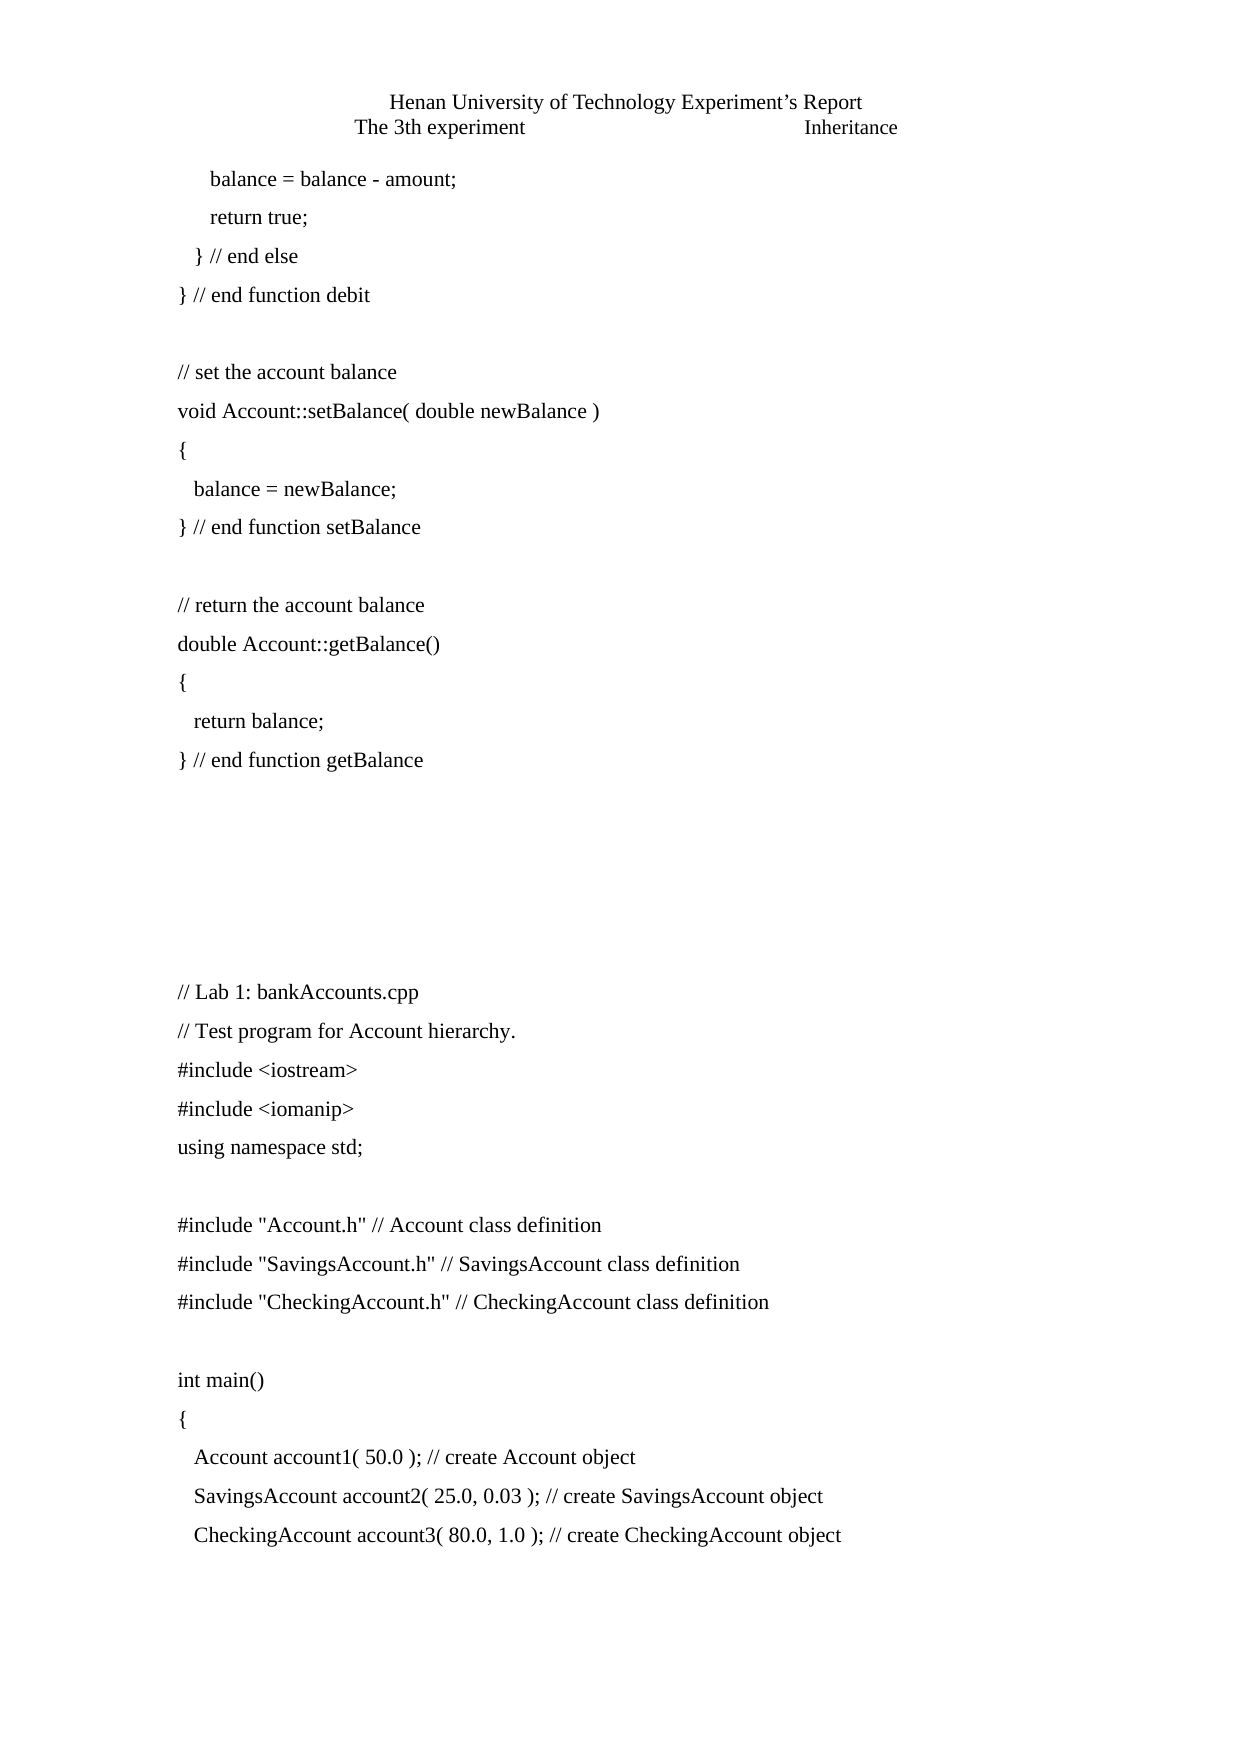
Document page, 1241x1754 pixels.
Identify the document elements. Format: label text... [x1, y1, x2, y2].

text void Account::setBalance( double newBalance ) [177, 394, 1075, 427]
text // return the account balance [177, 588, 1075, 621]
text Account account1( 50.0 ); // create Account object [177, 1441, 1075, 1473]
text balance = balance - amount; [177, 162, 1075, 194]
text } // end function getBalance [177, 743, 1075, 776]
text using namespace std; [177, 1131, 1075, 1163]
text #include "SavingsAccount.h" // SavingsAccount class definition [177, 1247, 1075, 1279]
text #include <iostream> [177, 1053, 1075, 1086]
text #include "Account.h" // Account class definition [177, 1208, 1075, 1241]
text } // end else [177, 239, 1075, 272]
text CheckingAccount account3( 80.0, 1.0 ); // create CheckingAccount object [177, 1518, 1075, 1551]
text } // end function debit [177, 278, 1075, 311]
text // Lab 1: bankAccounts.cpp [177, 976, 1075, 1008]
text SavingsAccount account2( 25.0, 0.03 ); // create SavingsAccount object [177, 1479, 1075, 1512]
text return balance; [177, 704, 1075, 737]
text balance = newBalance; [177, 472, 1075, 504]
text // Test program for Account hierarchy. [177, 1014, 1075, 1047]
text #include <iomanip> [177, 1092, 1075, 1124]
text { [177, 433, 1075, 466]
text return true; [177, 201, 1075, 233]
text double Account::getBalance() [177, 627, 1075, 659]
text // set the account balance [177, 356, 1075, 388]
text { [177, 1402, 1075, 1434]
text } // end function setBalance [177, 511, 1075, 543]
text { [177, 666, 1075, 698]
text #include "CheckingAccount.h" // CheckingAccount class definition [177, 1286, 1075, 1318]
text int main() [177, 1363, 1075, 1396]
